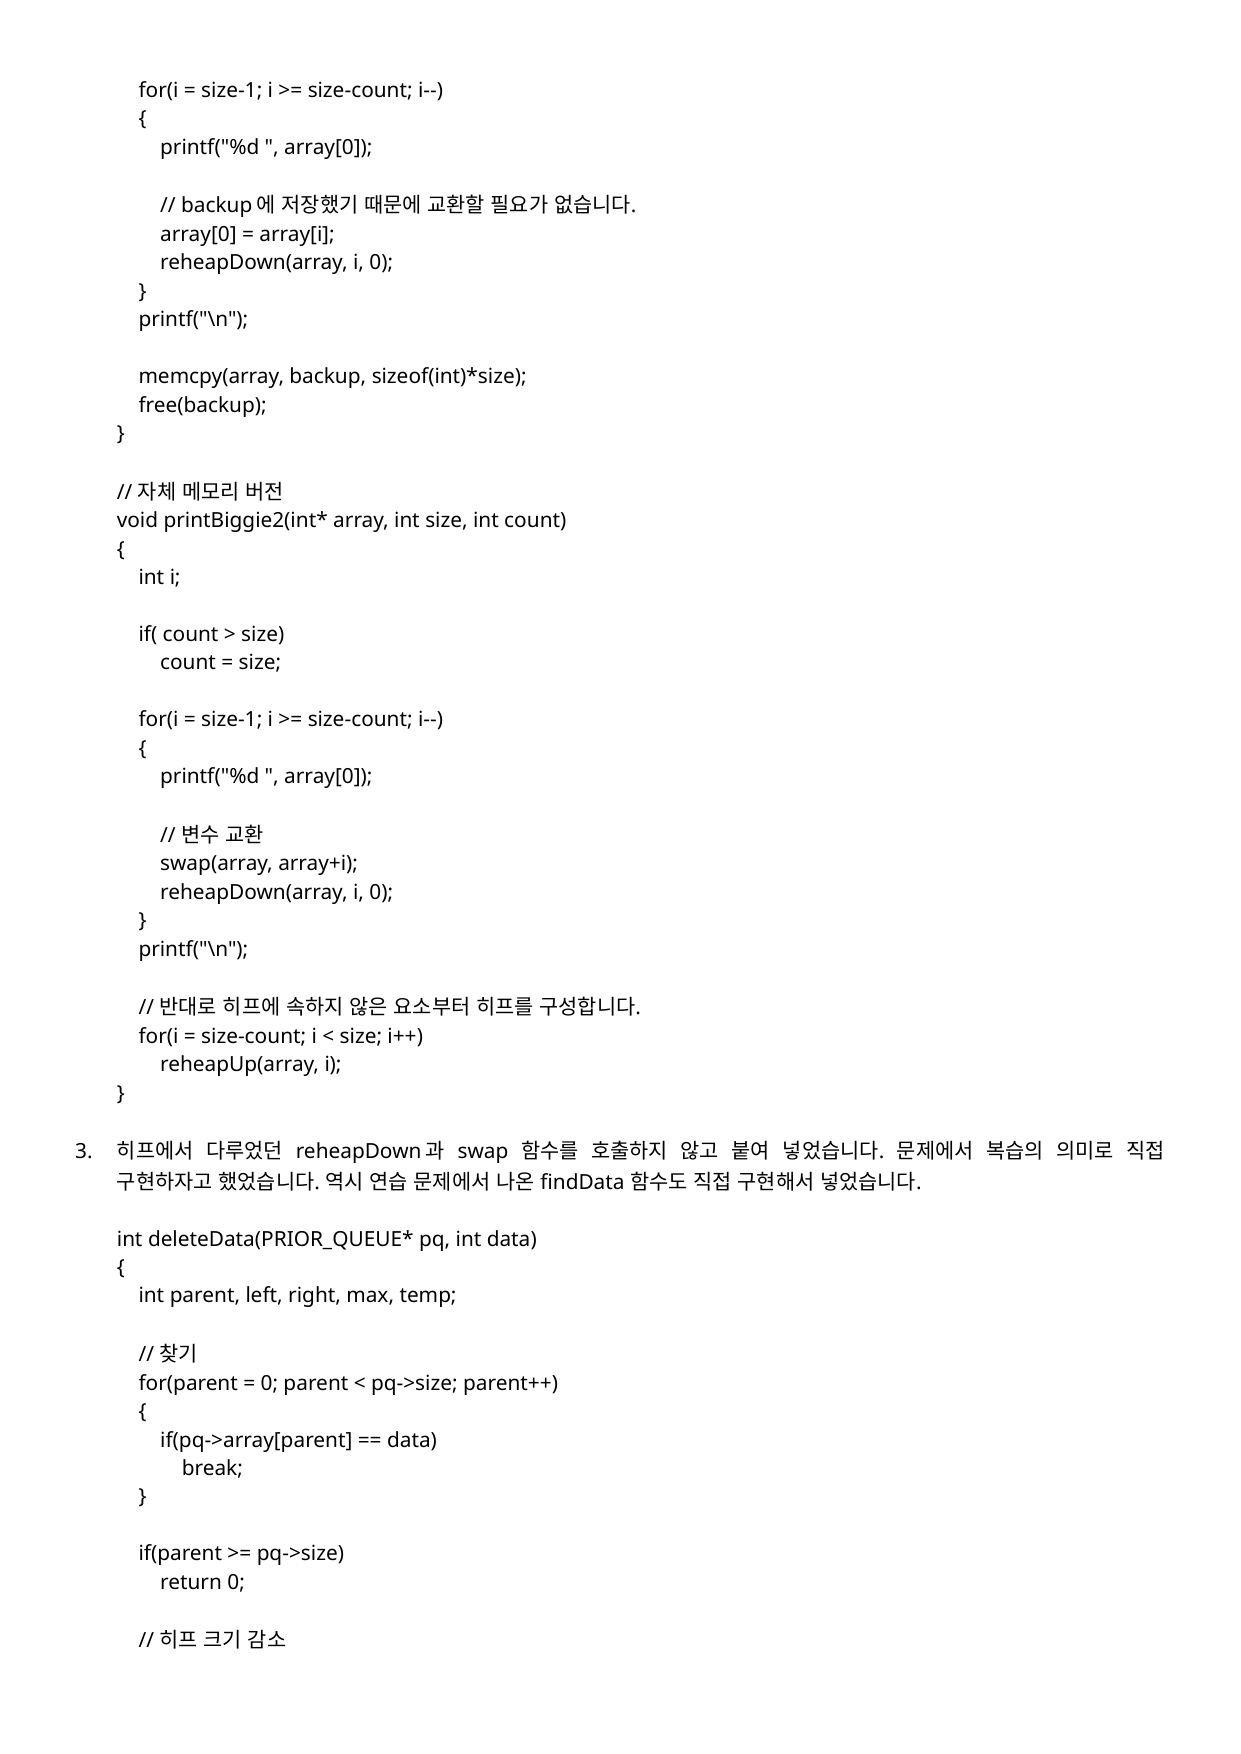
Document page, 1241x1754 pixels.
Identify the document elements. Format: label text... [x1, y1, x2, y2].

list printf("%d ", array[0]); [117, 761, 1165, 790]
list // 반대로 히프에 속하지 않은 요소부터 히프를 구성합니다. [117, 991, 1165, 1021]
list return 0; [117, 1567, 1165, 1595]
list array[0] = array[i]; [117, 219, 1165, 247]
list { [117, 103, 1165, 132]
list } [117, 1482, 1165, 1510]
list for(i = size-1; i >= size-count; i--) [117, 704, 1165, 733]
list { [117, 733, 1165, 761]
list int deleteData(PRIOR_QUEUE* pq, int data) [117, 1224, 1165, 1252]
list free(backup); [117, 390, 1165, 418]
list reheapDown(array, i, 0); [117, 247, 1165, 276]
list break; [117, 1453, 1165, 1482]
list reheapUp(array, i); [117, 1049, 1165, 1078]
list count = size; [117, 647, 1165, 676]
list { [117, 1252, 1165, 1281]
list printf("\n"); [117, 934, 1165, 962]
list reheapDown(array, i, 0); [117, 877, 1165, 905]
list printf("%d ", array[0]); [117, 132, 1165, 160]
list } [117, 905, 1165, 934]
list for(i = size-1; i >= size-count; i--) [117, 75, 1165, 103]
list if(pq->array[parent] == data) [117, 1425, 1165, 1453]
list for(parent = 0; parent < pq->size; parent++) [117, 1368, 1165, 1396]
list // 찾기 [117, 1337, 1165, 1368]
list // 히프 크기 감소 [117, 1624, 1165, 1654]
list if( count > size) [117, 619, 1165, 647]
list for(i = size-count; i < size; i++) [117, 1021, 1165, 1049]
list { [117, 1396, 1165, 1425]
list // 자체 메모리 버전 [117, 475, 1165, 505]
list 히프에서 다루었던 reheapDown과 swap 함수를 호출하지 않고 붙여 넣었습니다. 문제에서 복습의 의미로 직접 구현하자고 했었습니다. 역시 연습 문제에서 나온 findData 함수도 직접 구현해서 넣었습니다. [75, 1135, 1165, 1195]
list int i; [117, 562, 1165, 591]
list } [117, 1078, 1165, 1106]
list // backup에 저장했기 때문에 교환할 필요가 없습니다. [117, 189, 1165, 219]
list if(parent >= pq->size) [117, 1538, 1165, 1567]
list swap(array, array+i); [117, 848, 1165, 877]
list int parent, left, right, max, temp; [117, 1281, 1165, 1309]
list // 변수 교환 [117, 818, 1165, 848]
list printf("\n"); [117, 304, 1165, 333]
list memcpy(array, backup, sizeof(int)*size); [117, 361, 1165, 390]
list void printBiggie2(int* array, int size, int count) [117, 505, 1165, 534]
list { [117, 534, 1165, 562]
list } [117, 276, 1165, 304]
list } [117, 418, 1165, 447]
